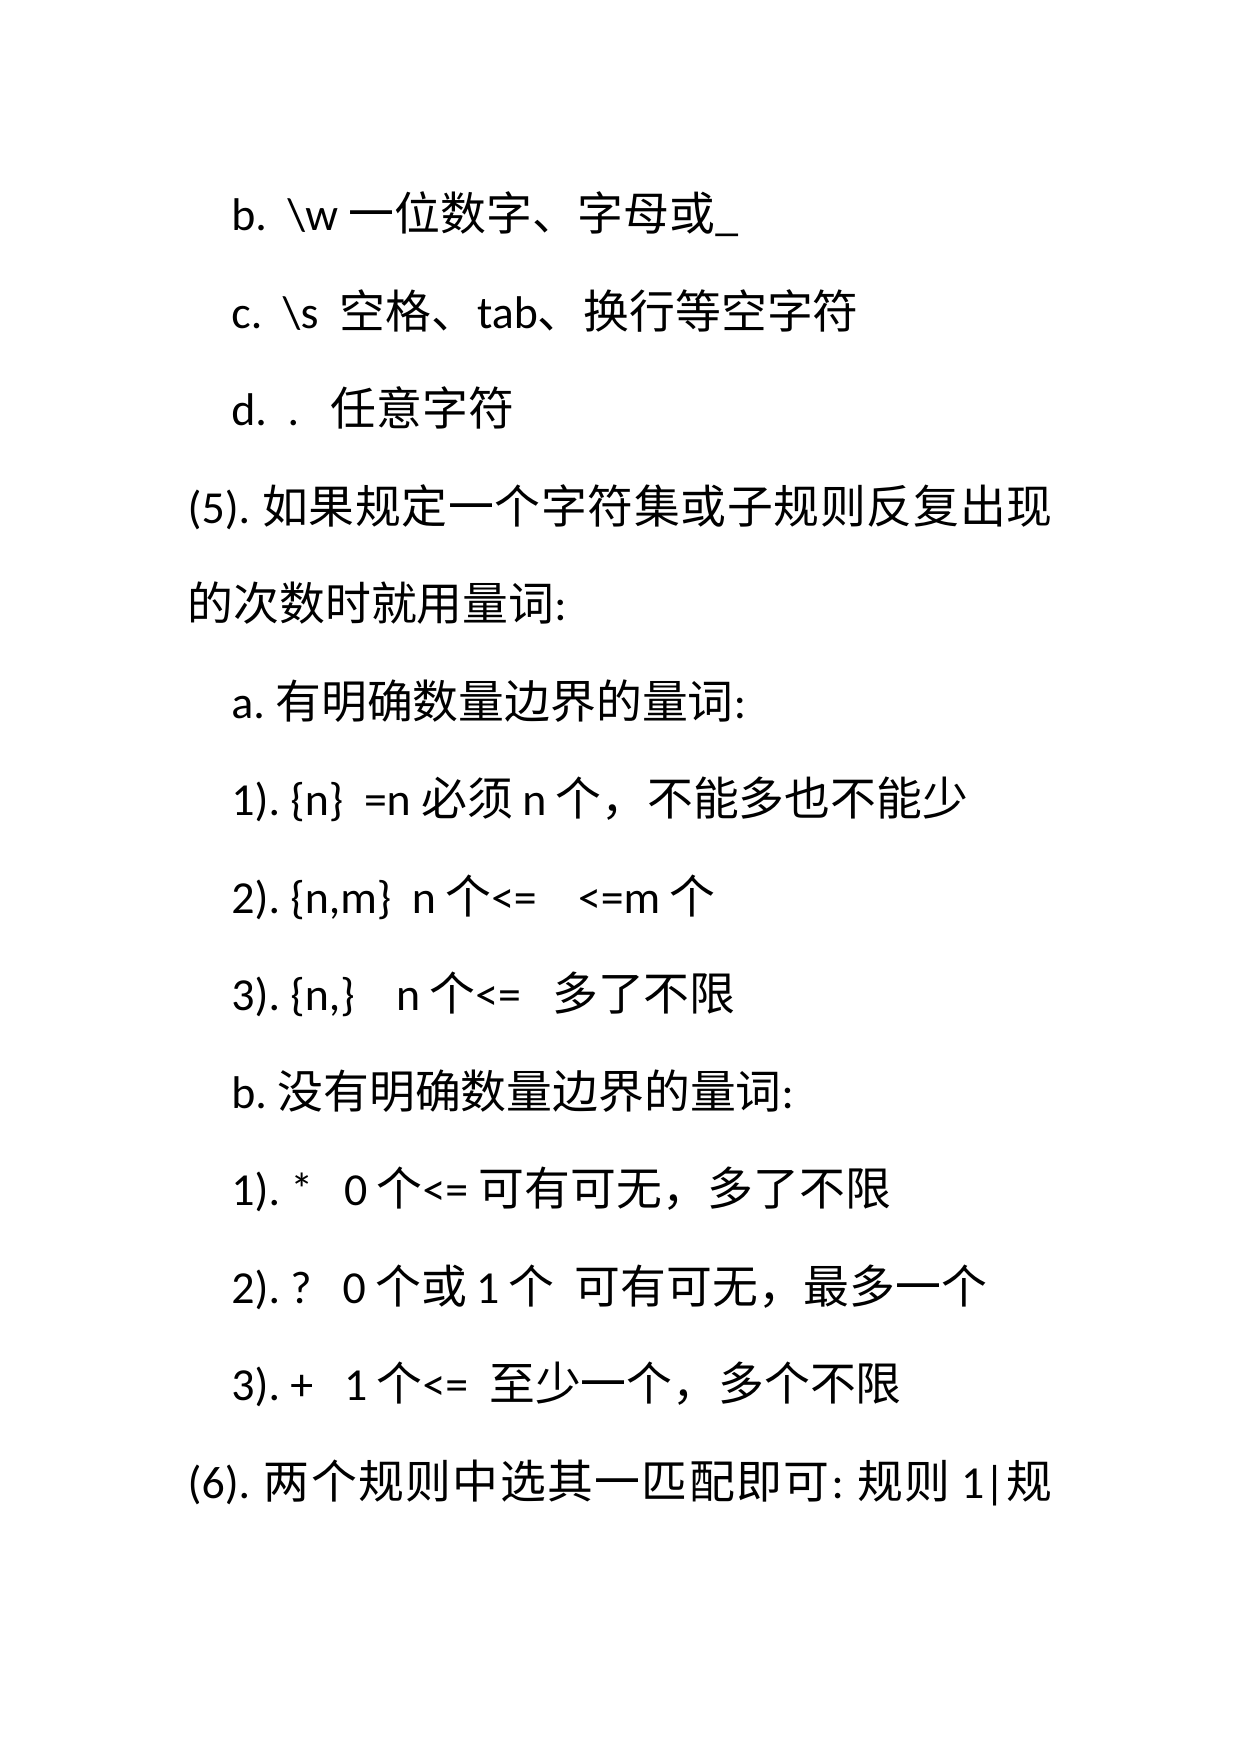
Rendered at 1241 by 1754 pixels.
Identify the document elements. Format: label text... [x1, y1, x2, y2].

text 2). {n,m} n个<= <=m个 [187, 844, 1053, 942]
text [187, 1429, 1053, 1527]
text c. \s 空格、tab、换行等空字符 [187, 259, 1053, 357]
text 3). {n,} n个<= 多了不限 [187, 942, 1053, 1039]
text d. . 任意字符 [187, 357, 1053, 454]
text b. \w 一位数字、字母或_ [187, 162, 1053, 259]
text 2). ? 0个或1个 可有可无，最多一个 [187, 1234, 1053, 1332]
text a. 有明确数量边界的量词: [187, 649, 1053, 747]
text (5). 如果规定一个字符集或子规则反复出现的次数时就用量词: [187, 454, 1053, 649]
text 1). {n} =n 必须n个，不能多也不能少 [187, 747, 1053, 844]
text b. 没有明确数量边界的量词: [187, 1039, 1053, 1137]
text 3). + 1个<= 至少一个，多个不限 [187, 1332, 1053, 1429]
text 1). * 0个<= 可有可无，多了不限 [187, 1137, 1053, 1234]
